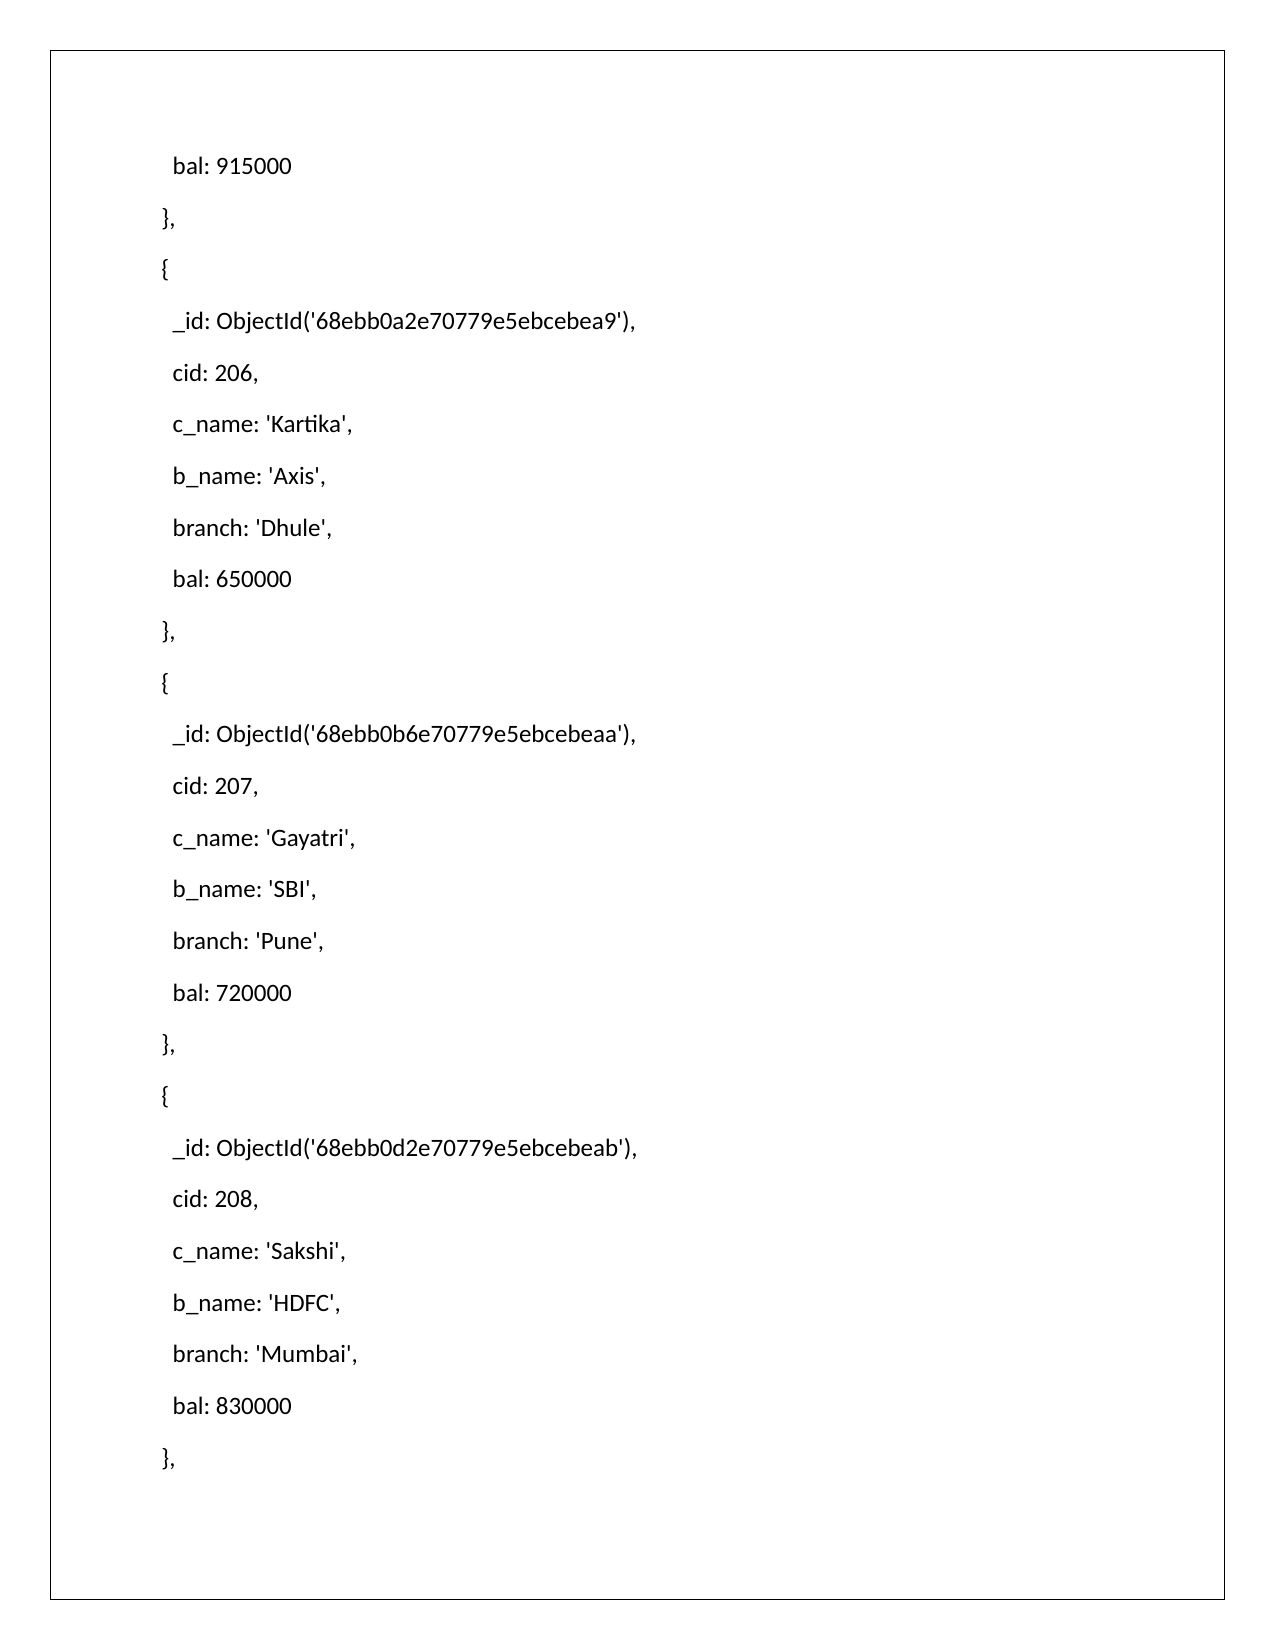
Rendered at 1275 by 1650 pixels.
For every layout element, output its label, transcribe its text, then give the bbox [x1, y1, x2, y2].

text cid: 207, [150, 770, 1125, 801]
text branch: 'Mumbai', [150, 1338, 1125, 1369]
text { [150, 1080, 1125, 1111]
text _id: ObjectId('68ebb0b6e70779e5ebcebeaa'), [150, 718, 1125, 749]
text }, [150, 615, 1125, 646]
text }, [150, 1028, 1125, 1059]
text }, [150, 202, 1125, 232]
text branch: 'Pune', [150, 925, 1125, 956]
text c_name: 'Kartika', [150, 408, 1125, 439]
text bal: 830000 [150, 1390, 1125, 1421]
text cid: 206, [150, 357, 1125, 387]
text branch: 'Dhule', [150, 512, 1125, 542]
text { [150, 253, 1125, 284]
text bal: 720000 [150, 977, 1125, 1007]
text _id: ObjectId('68ebb0d2e70779e5ebcebeab'), [150, 1132, 1125, 1162]
text c_name: 'Sakshi', [150, 1235, 1125, 1266]
text bal: 650000 [150, 563, 1125, 594]
text b_name: 'HDFC', [150, 1287, 1125, 1317]
text bal: 915000 [150, 150, 1125, 181]
text c_name: 'Gayatri', [150, 822, 1125, 852]
text b_name: 'Axis', [150, 460, 1125, 491]
text }, [150, 1442, 1125, 1472]
text b_name: 'SBI', [150, 873, 1125, 904]
text cid: 208, [150, 1183, 1125, 1214]
text { [150, 667, 1125, 697]
text _id: ObjectId('68ebb0a2e70779e5ebcebea9'), [150, 305, 1125, 336]
